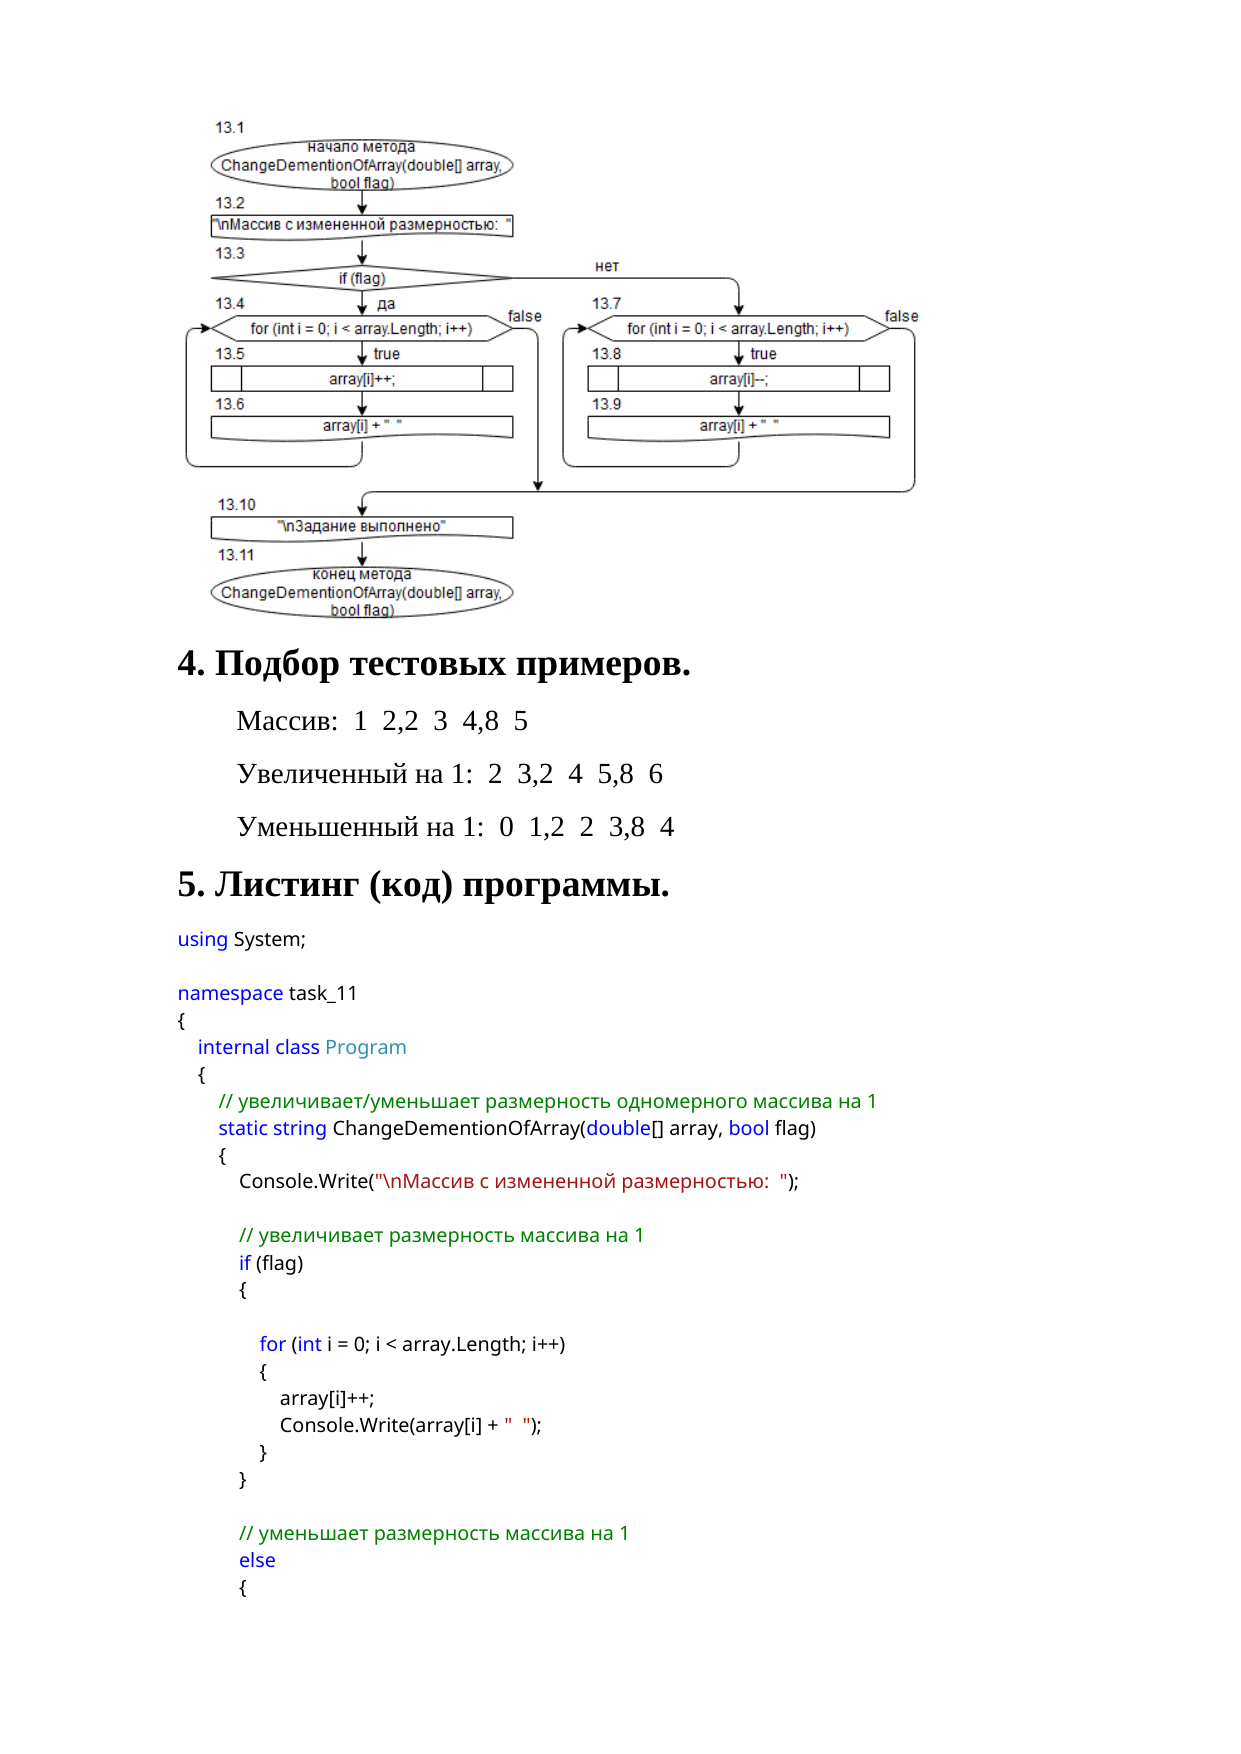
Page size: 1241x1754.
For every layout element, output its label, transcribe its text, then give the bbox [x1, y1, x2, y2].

text { [177, 1006, 1152, 1033]
text else [177, 1547, 1152, 1573]
text { [177, 1573, 1152, 1601]
text internal class Program [177, 1033, 1152, 1060]
text { [177, 1276, 1152, 1303]
text } [177, 1439, 1152, 1466]
text namespace task_11 [177, 979, 1152, 1006]
text // увеличивает/уменьшает размерность одномерного массива на 1 [177, 1087, 1152, 1114]
text 5. Листинг (код) программы. [177, 862, 1152, 905]
text Массив: 1 2,2 3 4,8 5 [177, 703, 1152, 737]
text Console.Write("\nМассив с измененной размерностью: "); [177, 1168, 1152, 1195]
text // увеличивает размерность массива на 1 [177, 1222, 1152, 1249]
text for (int i = 0; i < array.Length; i++) [177, 1331, 1152, 1358]
text using System; [177, 925, 1152, 952]
text 4. Подбор тестовых примеров. [177, 640, 1152, 683]
text } [177, 1466, 1152, 1493]
text Увеличенный на 1: 2 3,2 4 5,8 6 [177, 756, 1152, 790]
text // уменьшает размерность массива на 1 [177, 1519, 1152, 1547]
text static string ChangeDementionOfArray(double[] array, bool flag) [177, 1114, 1152, 1141]
text Console.Write(array[i] + " "); [177, 1412, 1152, 1439]
text Уменьшенный на 1: 0 1,2 2 3,8 4 [177, 809, 1152, 842]
text if (flag) [177, 1249, 1152, 1276]
text array[i]++; [177, 1385, 1152, 1412]
text { [177, 1141, 1152, 1168]
picture [177, 118, 923, 622]
text { [177, 1358, 1152, 1385]
text { [177, 1060, 1152, 1087]
